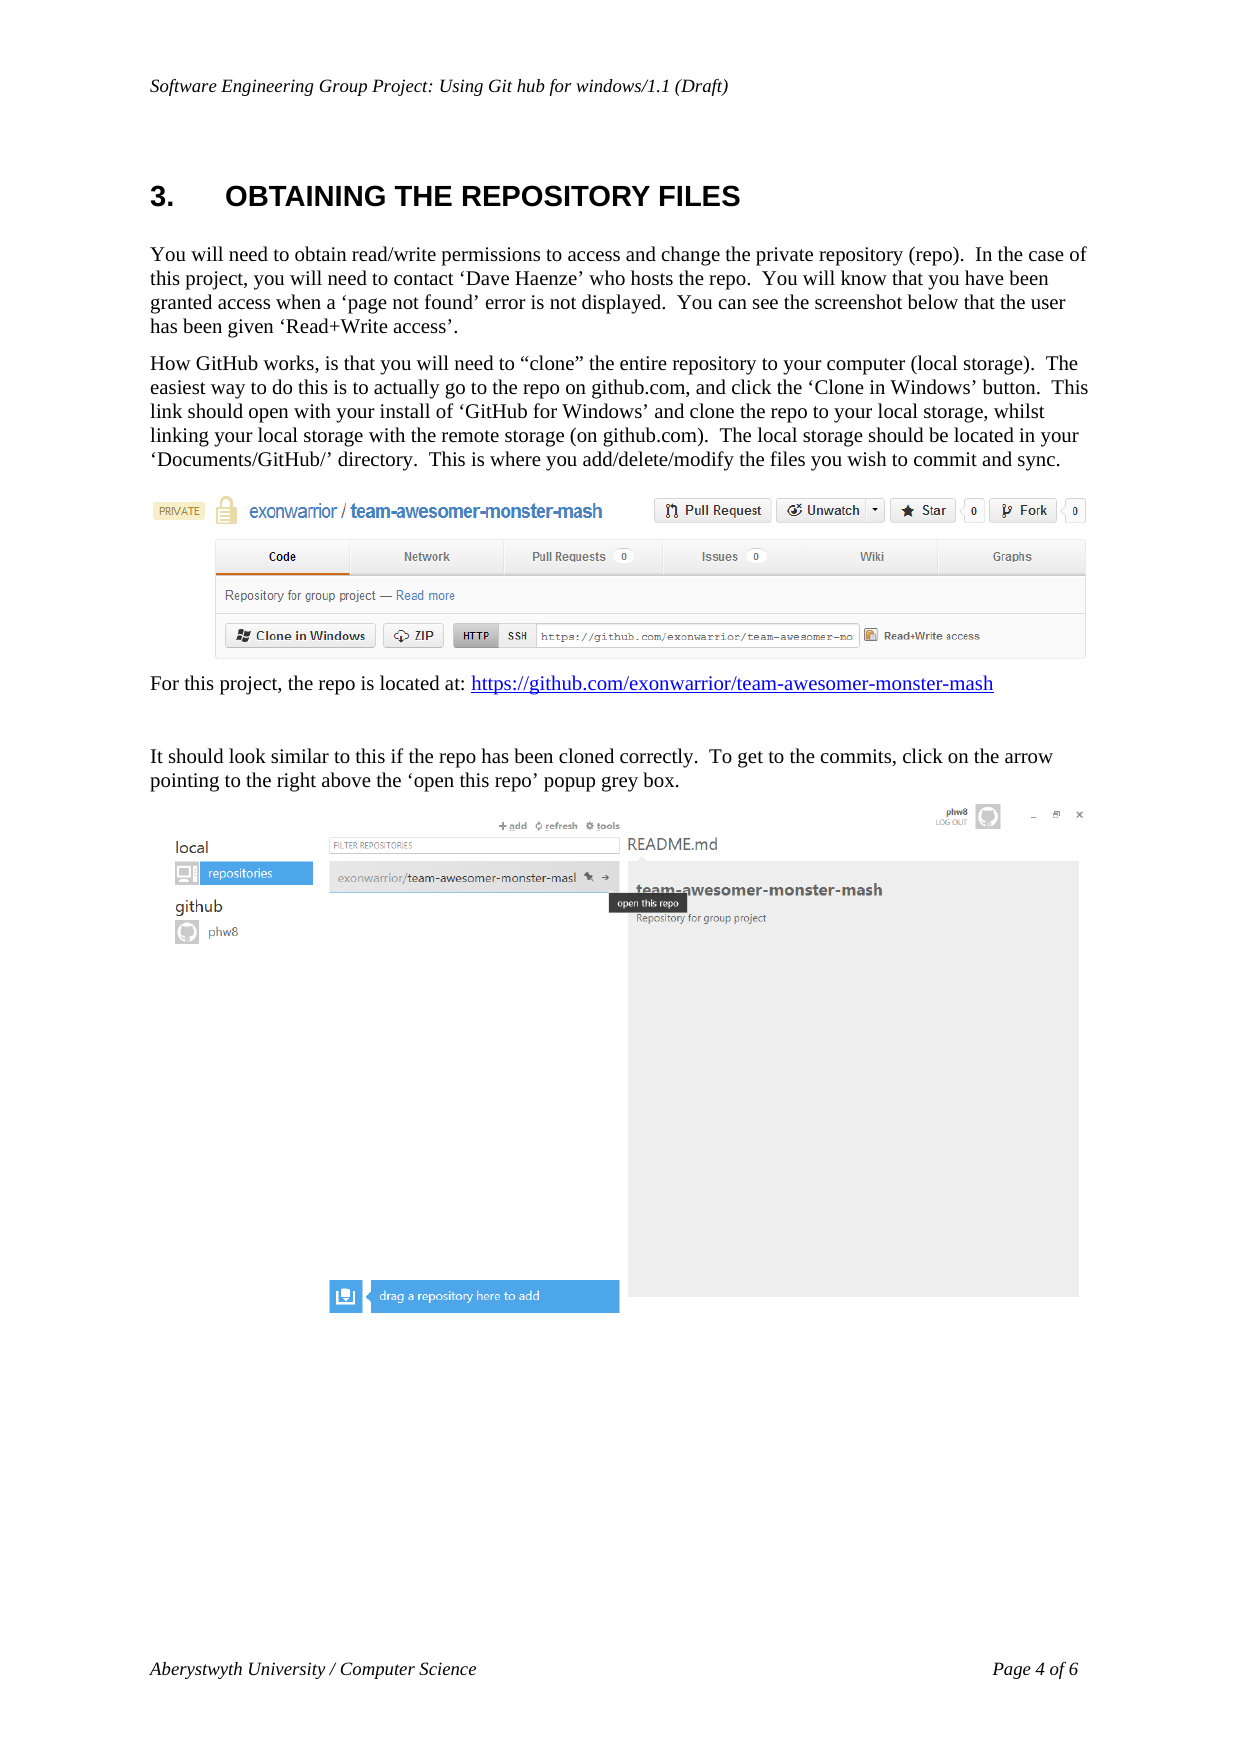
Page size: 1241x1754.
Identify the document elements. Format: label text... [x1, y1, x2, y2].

picture [150, 483, 1091, 659]
text For this project, the repo is located at: https://github.com/exonwarrior/team-awesomer-monster-mash [150, 671, 1090, 695]
subtitle Obtaining the repository files [150, 179, 1090, 213]
text How GitHub works, is that you will need to “clone” the entire repository to your computer (local storage). The easiest way to do this is to actually go to the repo on github.com, and click the ‘Clone in Windows’ button. This link should open with your install of ‘GitHub for Windows’ and clone the repo to your local storage, whilst linking your local storage with the remote storage (on github.com). The local storage should be located in your ‘Documents/GitHub/’ directory. This is where you add/delete/modify the files you wish to commit and sync. [150, 351, 1090, 471]
text It should look similar to this if the repo has been cloned correctly. To get to the commits, click on the arrow pointing to the right above the ‘open this repo’ popup grey box. [150, 744, 1090, 792]
text You will need to obtain read/write permissions to access and change the private repository (repo). In the case of this project, you will need to contact ‘Dave Haenze’ who hosts the repo. You will know that you have been granted access when a ‘page not found’ error is not displayed. You can see the screenshot below that the user has been given ‘Read+Write access’. [150, 242, 1090, 338]
picture [150, 804, 1091, 1313]
